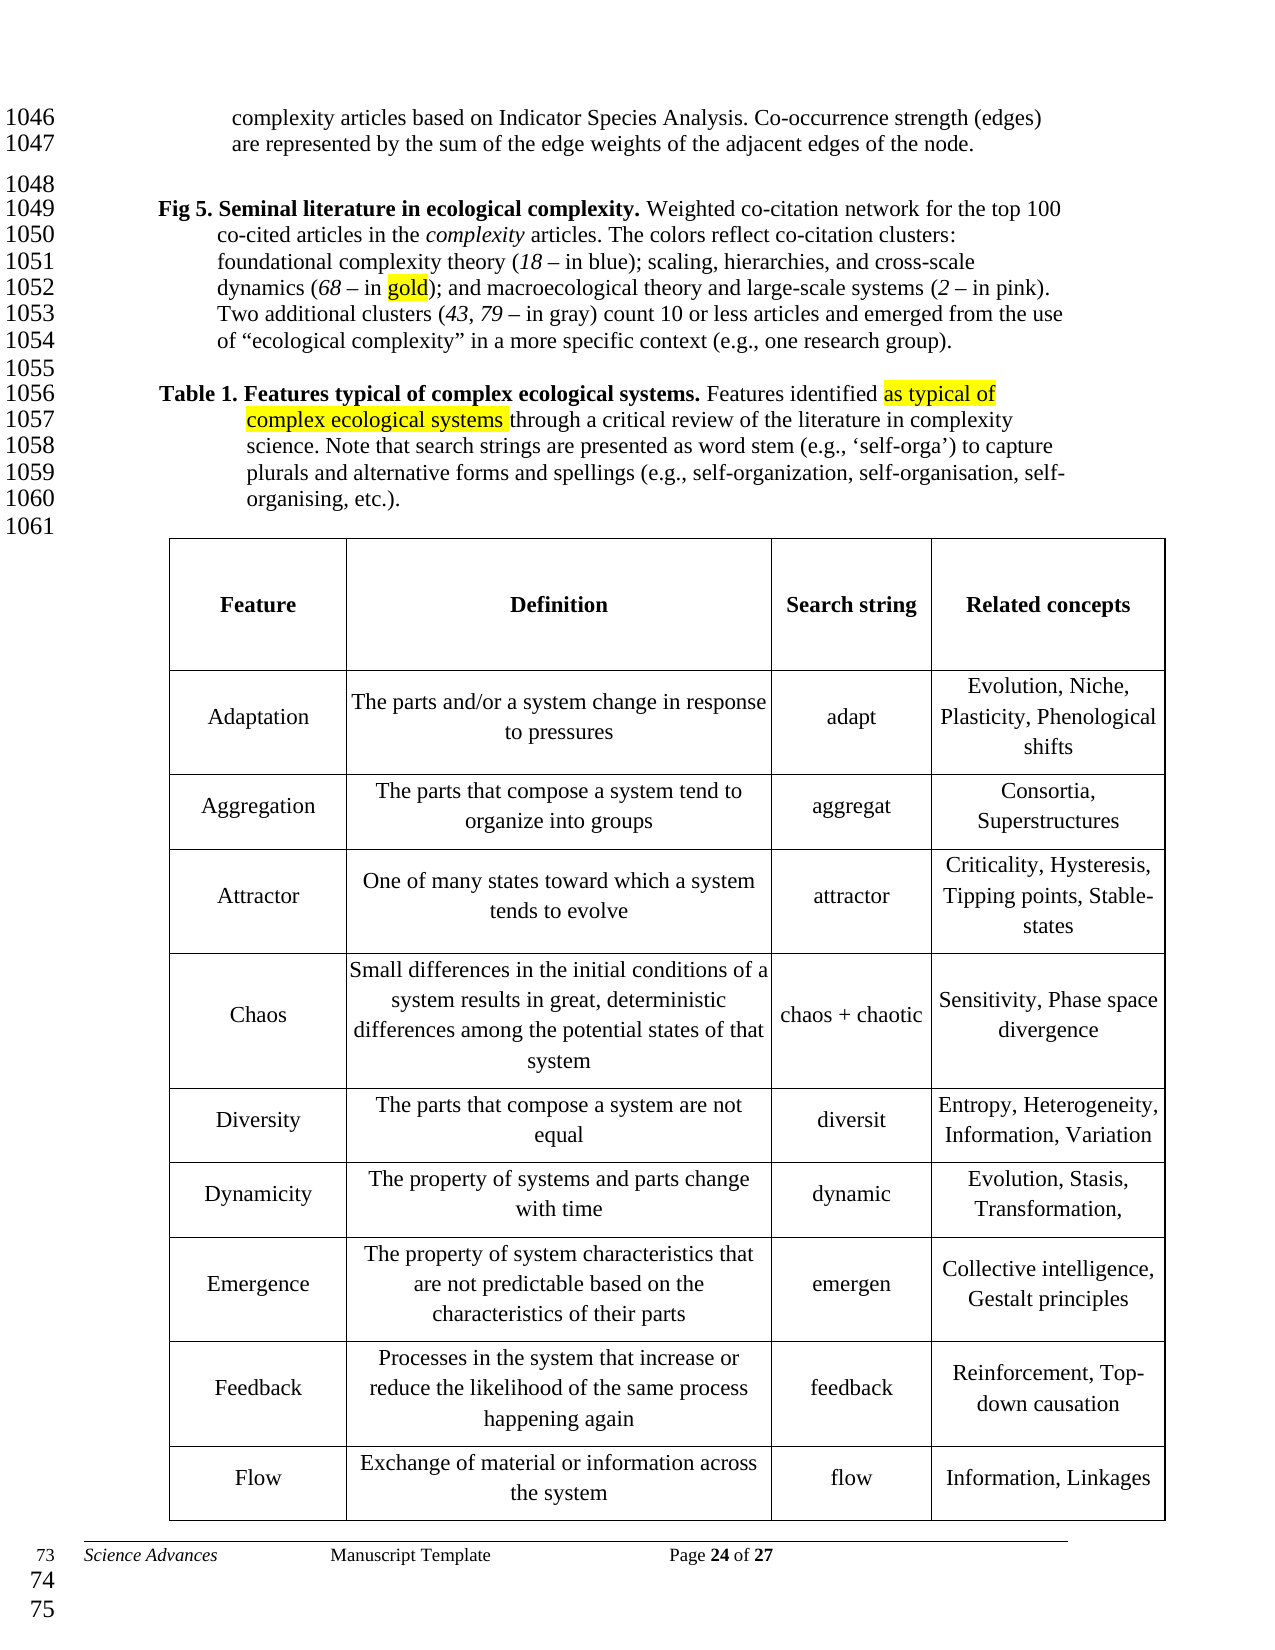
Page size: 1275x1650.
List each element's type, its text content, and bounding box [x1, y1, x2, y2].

table_cell chaos + chaotic [772, 954, 931, 1088]
table_cell feedback [772, 1342, 931, 1446]
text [158, 103, 1068, 156]
table_cell Evolution, Niche, Plasticity, Phenological shifts [932, 671, 1164, 774]
text Fig 5. Seminal literature in ecological complexity. Weighted co-citation network for the top 100 co-cited articles in the complexity articles. The colors reflect co-citation clusters: foundational complexity theory (18 – in blue); scaling, hierarchies, and cross-scale dynamics (68 – in gold); and macroecological theory and large-scale systems (2 – in pink). Two additional clusters (43, 79 – in gray) count 10 or less articles and emerged from the use of “ecological complexity” in a more specific context (e.g., one research group). [158, 195, 1068, 353]
table_cell Evolution, Stasis, Transformation, [932, 1163, 1164, 1237]
table_cell dynamic [772, 1163, 931, 1237]
table_cell Processes in the system that increase or reduce the likelihood of the same process happening again [347, 1342, 771, 1446]
table_cell Criticality, Hysteresis, Tipping points, Stable-states [932, 850, 1164, 953]
table_cell The parts that compose a system are not equal [347, 1089, 771, 1162]
table_cell Aggregation [170, 775, 346, 848]
table_cell flow [772, 1447, 931, 1520]
table_cell Emergence [170, 1238, 346, 1341]
table_cell Exchange of material or information across the system [347, 1447, 771, 1520]
table_cell adapt [772, 671, 931, 774]
table_cell Collective intelligence, Gestalt principles [932, 1238, 1164, 1341]
table_cell One of many states toward which a system tends to evolve [347, 850, 771, 953]
table_cell Chaos [170, 954, 346, 1088]
table_header Search string [772, 539, 931, 669]
table_cell Attractor [170, 850, 346, 953]
table_cell diversit [772, 1089, 931, 1162]
table_cell Reinforcement, Top-down causation [932, 1342, 1164, 1446]
table_cell Feedback [170, 1342, 346, 1446]
table_cell The parts and/or a system change in response to pressures [347, 671, 771, 774]
table_cell Sensitivity, Phase space divergence [932, 954, 1164, 1088]
table_cell Small differences in the initial conditions of a system results in great, deterministic differences among the potential states of that system [347, 954, 771, 1088]
table_cell Flow [170, 1447, 346, 1520]
table_cell aggregat [772, 775, 931, 848]
table_cell Entropy, Heterogeneity, Information, Variation [932, 1089, 1164, 1162]
table_cell attractor [772, 850, 931, 953]
table_header Definition [347, 539, 771, 669]
table_header Related concepts [932, 539, 1164, 669]
table_cell The property of system characteristics that are not predictable based on the characteristics of their parts [347, 1238, 771, 1341]
table_cell Dynamicity [170, 1163, 346, 1237]
table_cell The property of systems and parts change with time [347, 1163, 771, 1237]
table_header Feature [170, 539, 346, 669]
table_cell The parts that compose a system tend to organize into groups [347, 775, 771, 848]
table_cell Diversity [170, 1089, 346, 1162]
text Table 1. Features typical of complex ecological systems. Features identified as typical of complex ecological systems through a critical review of the literature in complexity science. Note that search strings are presented as word stem (e.g., ‘self-orga’) to capture plurals and alternative forms and spellings (e.g., self-organization, self-organisation, self-organising, etc.). [159, 379, 1068, 511]
table_cell Information, Linkages [932, 1447, 1164, 1520]
table_cell emergen [772, 1238, 931, 1341]
table_cell Consortia, Superstructures [932, 775, 1164, 848]
table_cell Adaptation [170, 671, 346, 774]
